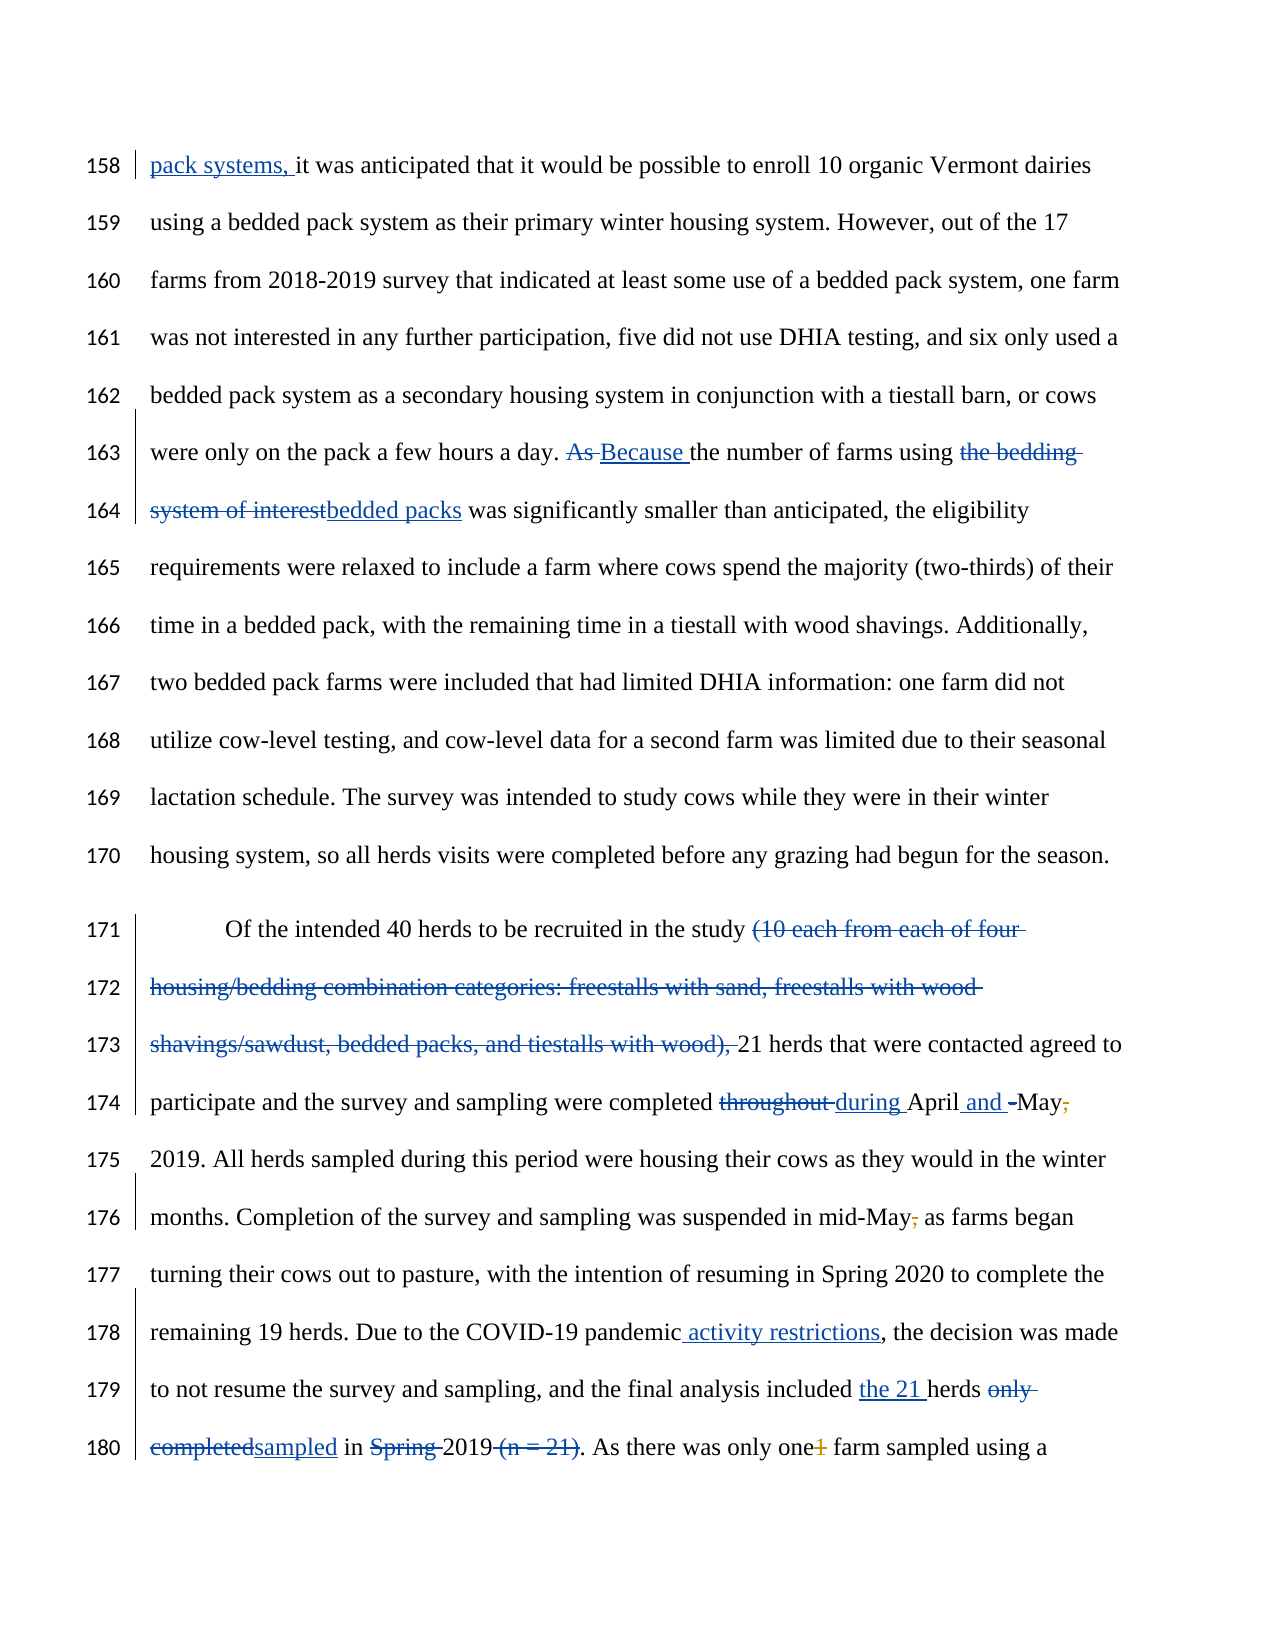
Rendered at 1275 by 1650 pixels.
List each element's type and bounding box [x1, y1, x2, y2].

text [150, 914, 1125, 1460]
text [150, 150, 1125, 869]
